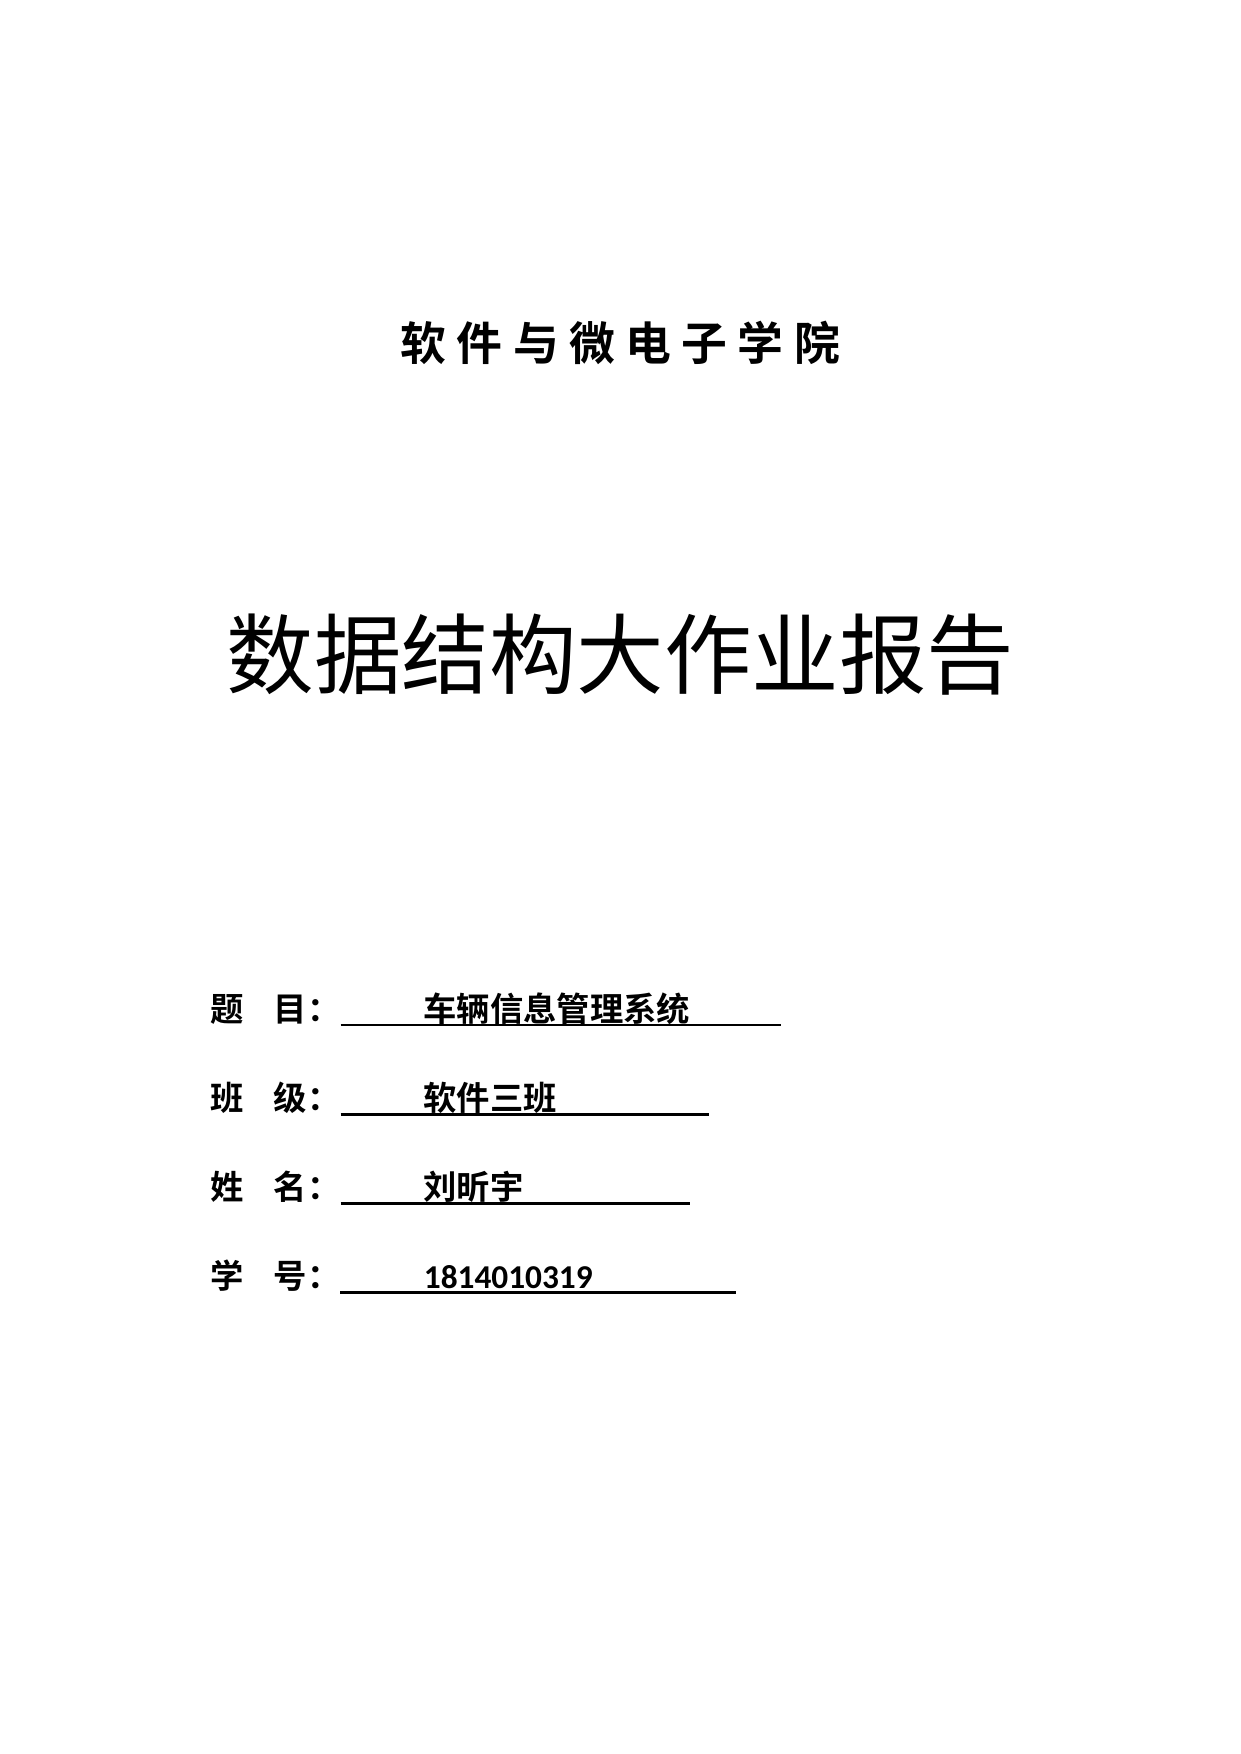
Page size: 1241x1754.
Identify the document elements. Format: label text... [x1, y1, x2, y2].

text 班 级： 软件三班 [187, 1063, 1053, 1128]
text 软 件 与 微 电 子 学 院 [187, 292, 1053, 389]
text 姓 名： 刘昕宇 [187, 1153, 1053, 1218]
text 学 号： 1814010319 [187, 1242, 1053, 1307]
text 题 目： 车辆信息管理系统 [187, 974, 1053, 1039]
text 数据结构大作业报告 [187, 584, 1053, 714]
